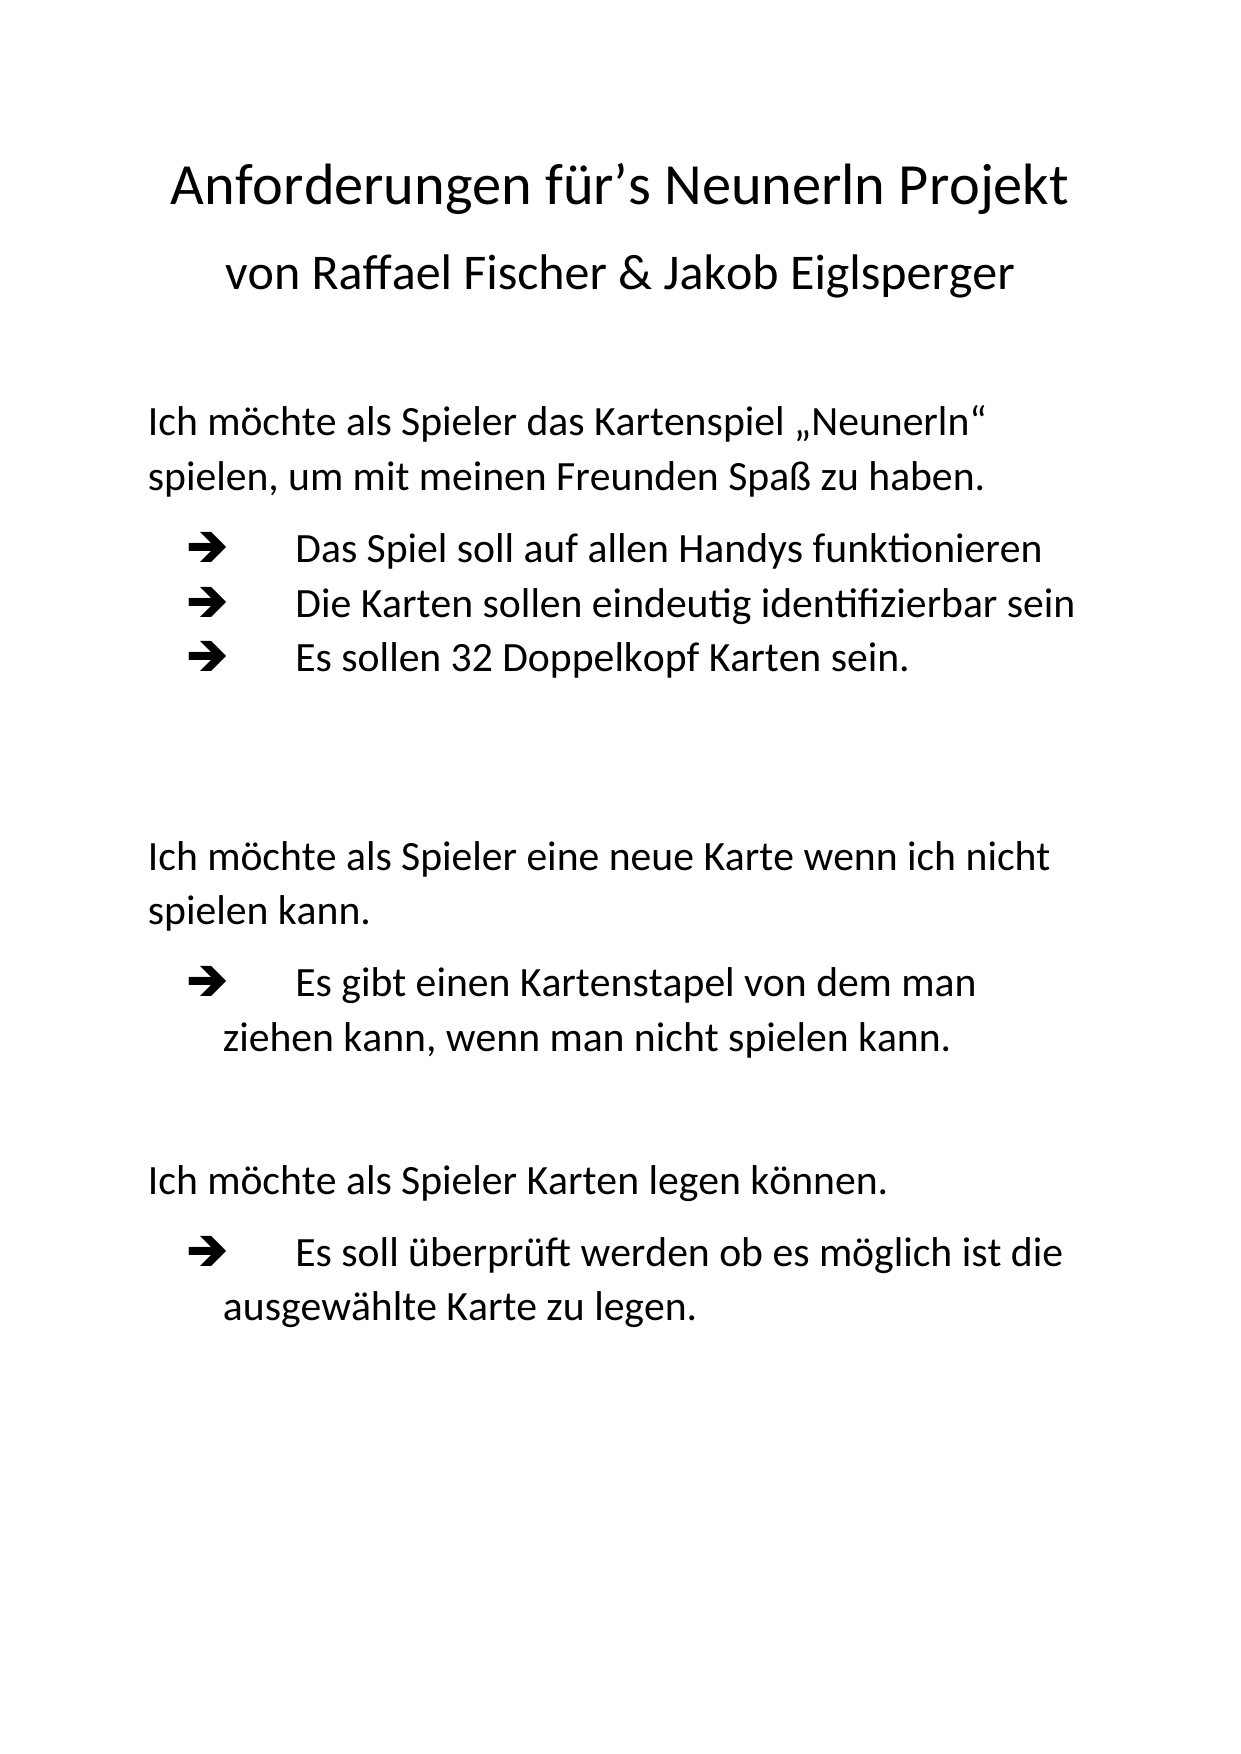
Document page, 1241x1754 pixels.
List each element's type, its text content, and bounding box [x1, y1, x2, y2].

text Ich möchte als Spieler eine neue Karte wenn ich nicht spielen kann. [148, 829, 1093, 935]
list Die Karten sollen eindeutig identifizierbar sein [185, 577, 1093, 627]
list Es soll überprüft werden ob es möglich ist die ausgewählte Karte zu legen. [185, 1226, 1093, 1331]
text Ich möchte als Spieler das Kartenspiel „Neunerln“ spielen, um mit meinen Freunden Spaß zu haben. [148, 395, 1093, 501]
text Anforderungen für’s Neunerln Projekt [148, 148, 1093, 219]
text von Raffael Fischer & Jakob Eiglsperger [148, 241, 1093, 302]
list Das Spiel soll auf allen Handys funktionieren [185, 522, 1093, 572]
list Es sollen 32 Doppelkopf Karten sein. [185, 631, 1093, 682]
list Es gibt einen Kartenstapel von dem man ziehen kann, wenn man nicht spielen kann. [185, 956, 1093, 1062]
text Ich möchte als Spieler Karten legen können. [148, 1154, 1093, 1205]
